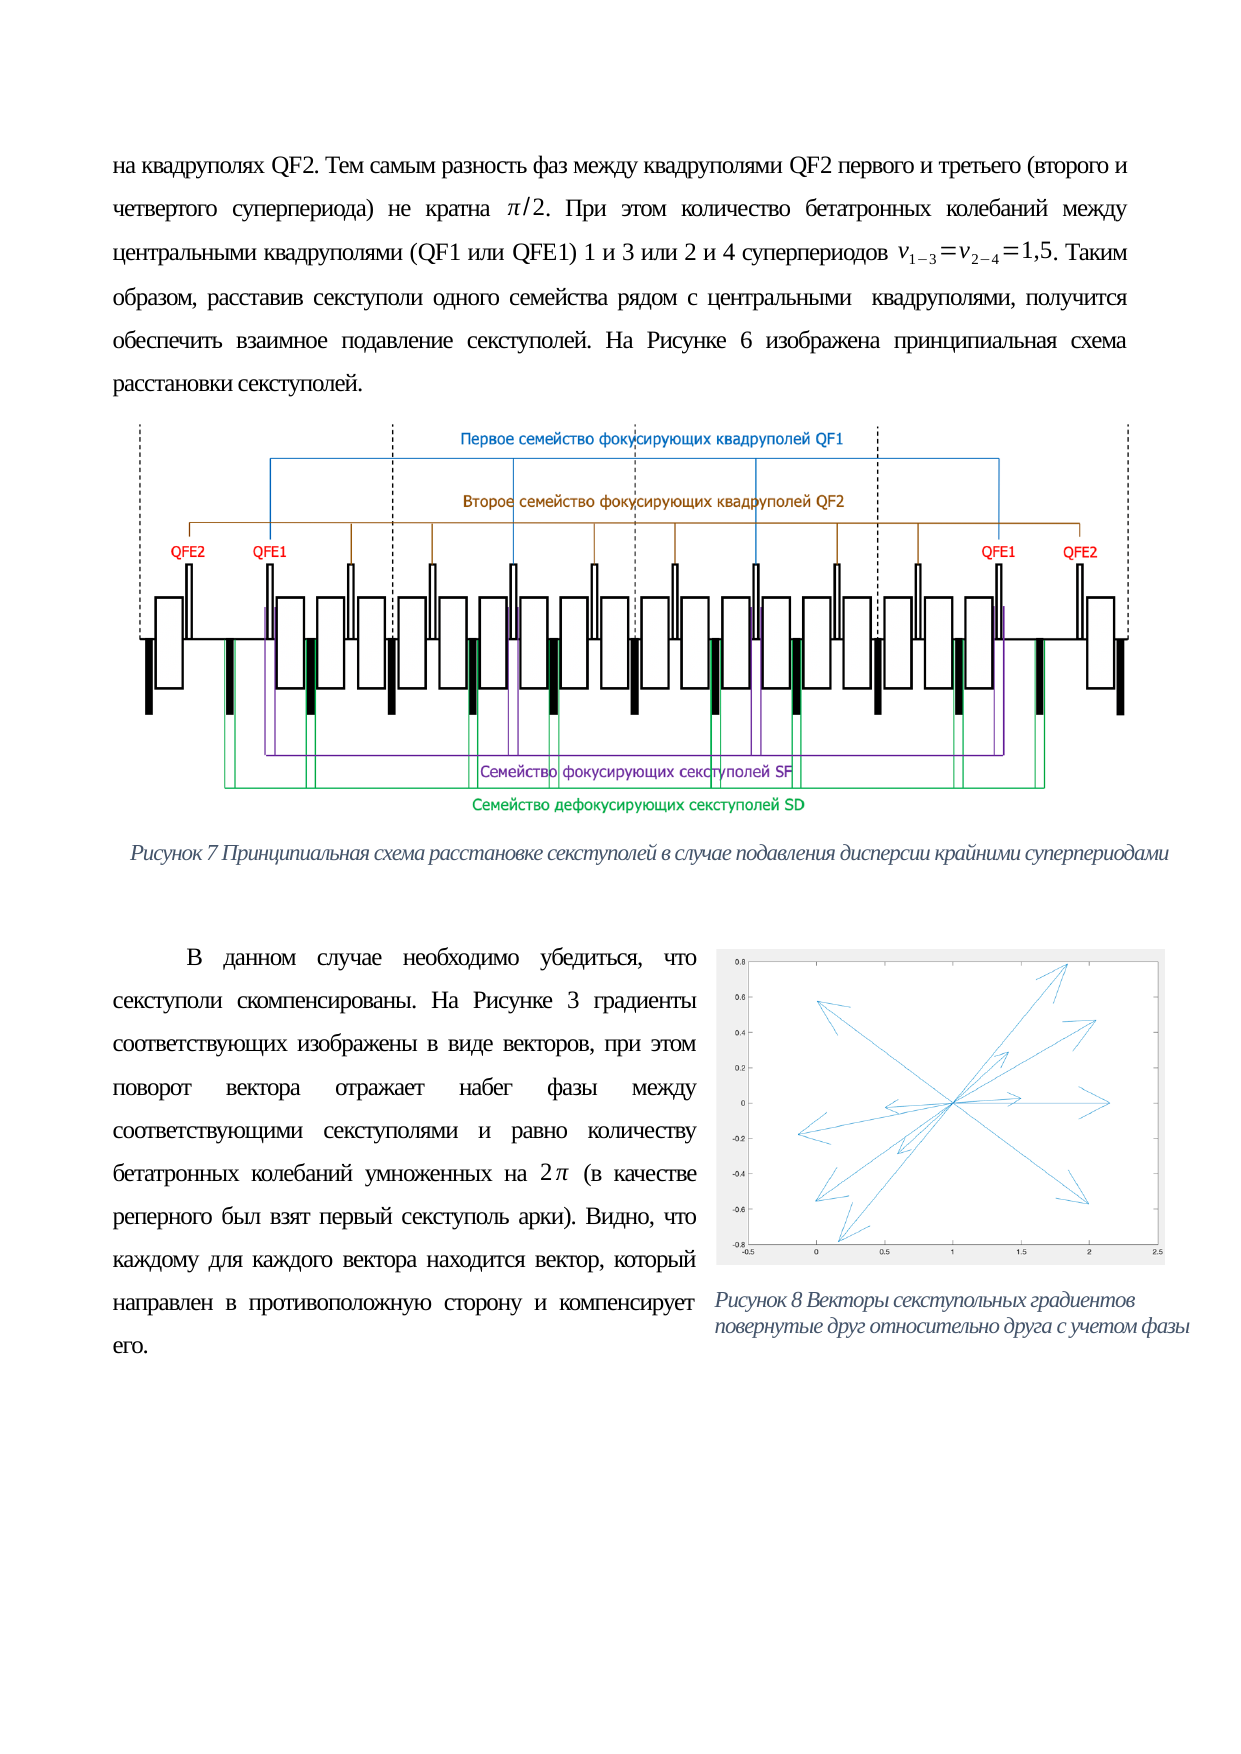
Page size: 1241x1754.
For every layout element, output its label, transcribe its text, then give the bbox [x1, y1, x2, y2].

picture [126, 411, 1142, 828]
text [112, 150, 1128, 397]
picture [714, 949, 1165, 1264]
